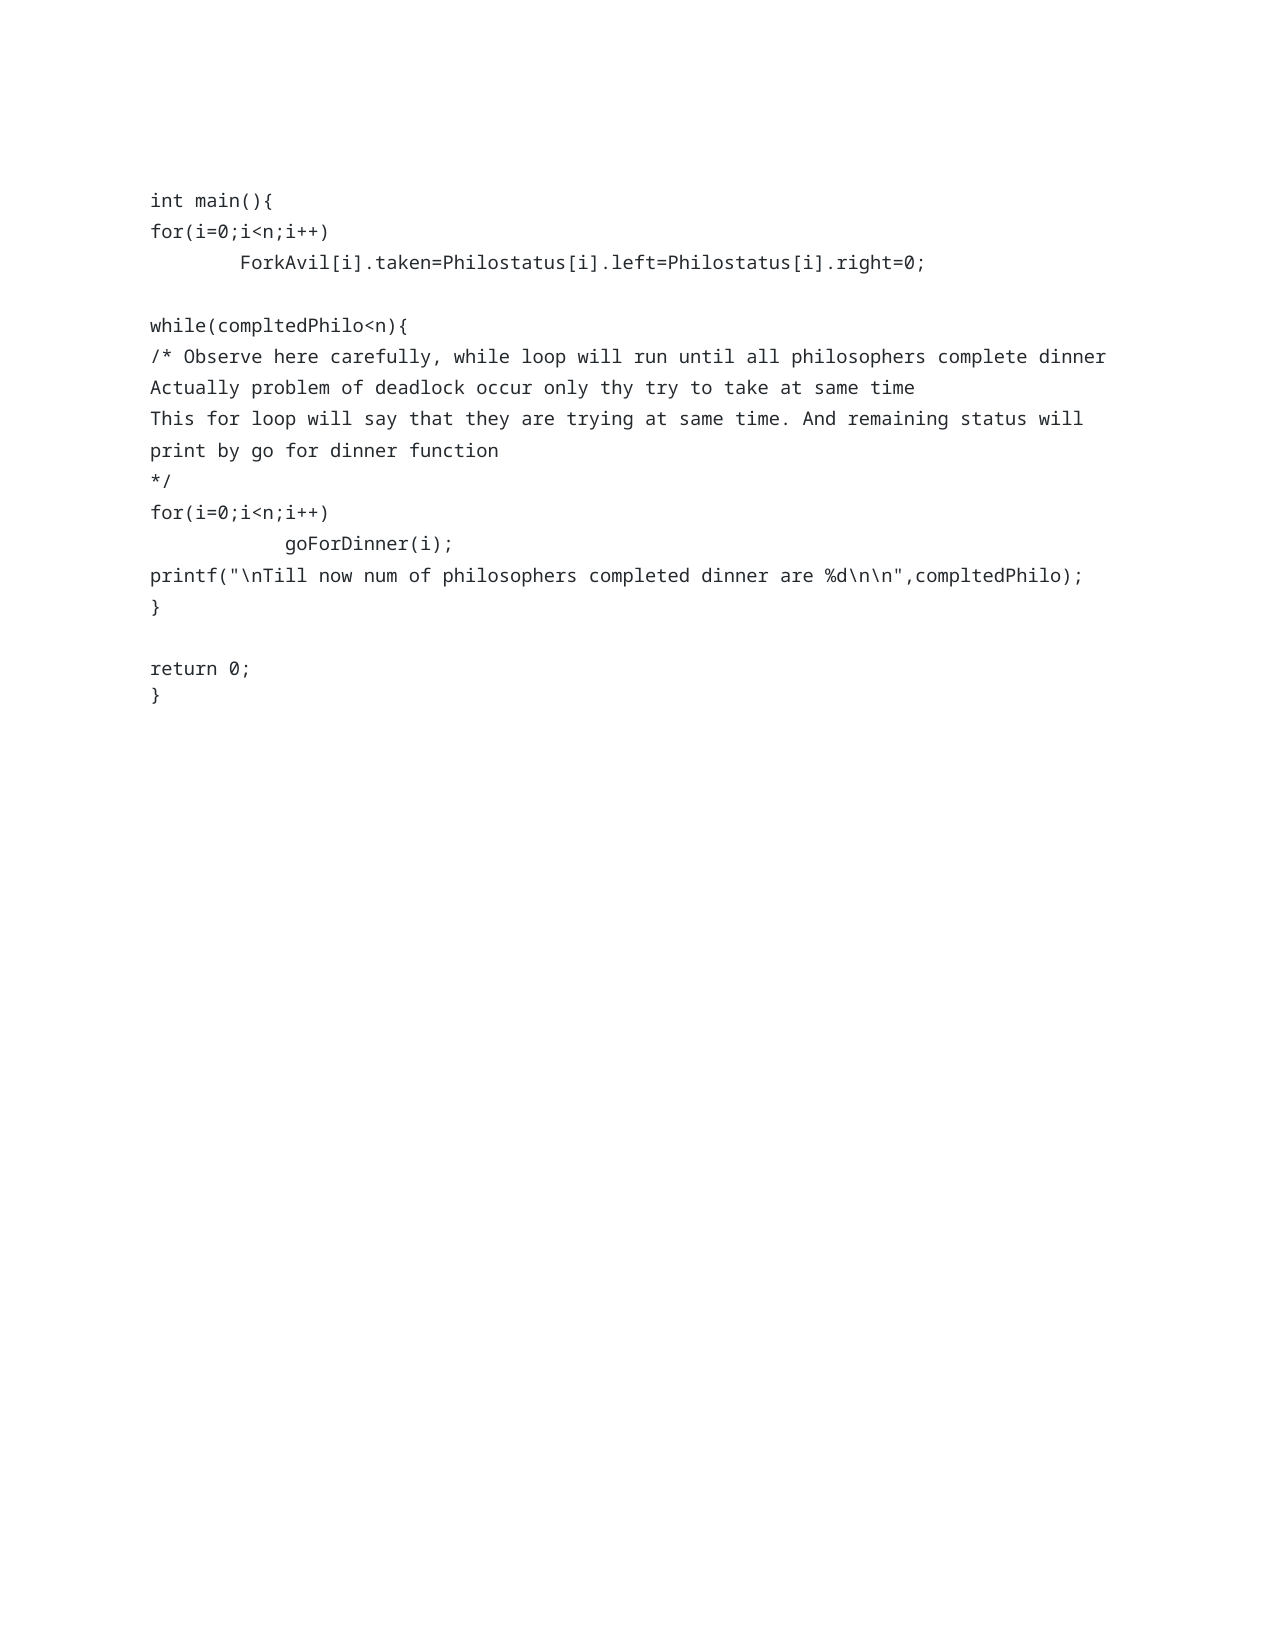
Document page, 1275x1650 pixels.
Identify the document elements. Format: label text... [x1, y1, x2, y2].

text This for loop will say that they are trying at same time. And remaining status will print by go for dinner function [150, 400, 1125, 462]
text goForDinner(i); [150, 525, 1125, 556]
text ForkAvil[i].taken=Philostatus[i].left=Philostatus[i].right=0; [150, 244, 1125, 275]
text } [150, 587, 1125, 619]
text for(i=0;i<n;i++) [150, 212, 1125, 244]
text while(compltedPhilo<n){ [150, 306, 1125, 337]
text for(i=0;i<n;i++) [150, 494, 1125, 525]
text printf("\nTill now num of philosophers completed dinner are %d\n\n",compltedPhilo); [150, 556, 1125, 587]
text } [150, 681, 1125, 707]
text return 0; [150, 650, 1125, 681]
text Actually problem of deadlock occur only thy try to take at same time [150, 369, 1125, 400]
text int main(){ [150, 181, 1125, 212]
text /* Observe here carefully, while loop will run until all philosophers complete dinner [150, 337, 1125, 369]
text */ [150, 462, 1125, 494]
